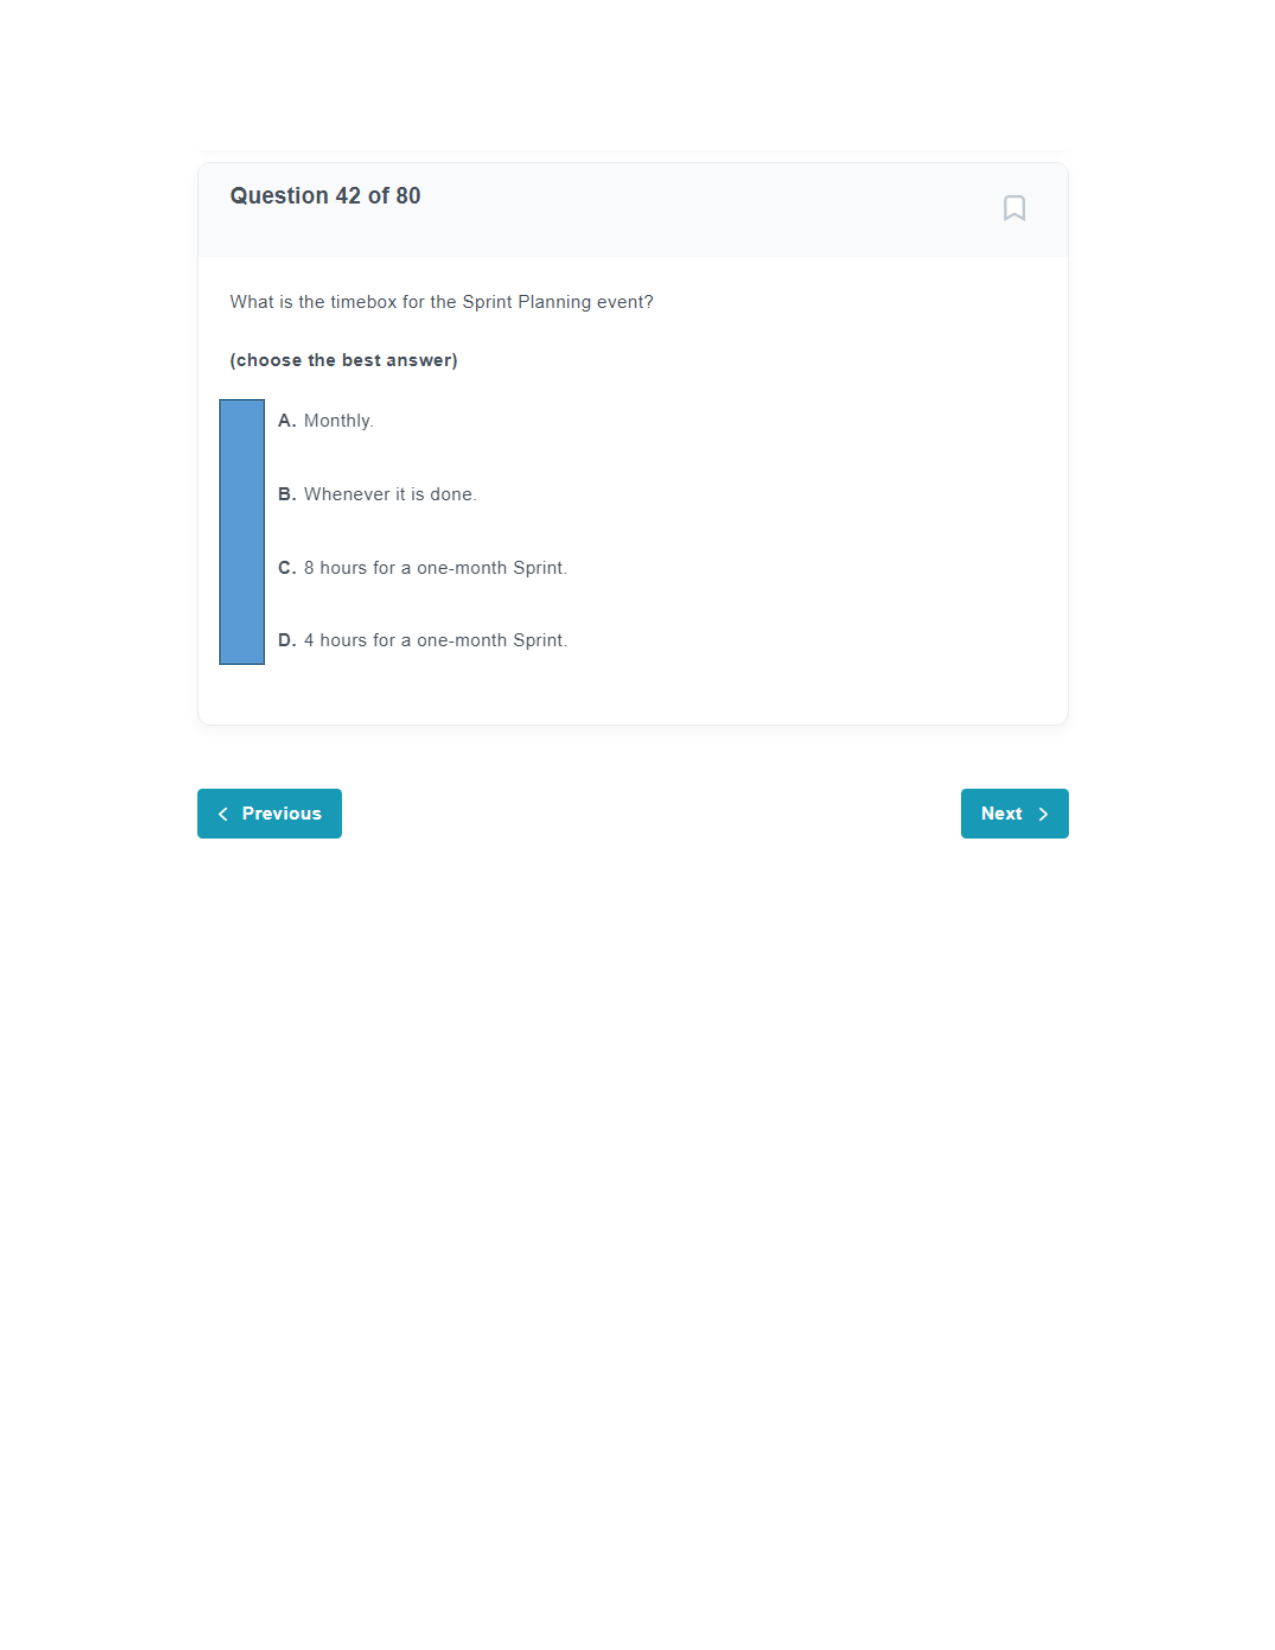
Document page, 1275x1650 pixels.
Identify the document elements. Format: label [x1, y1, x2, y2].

picture [150, 150, 1125, 879]
